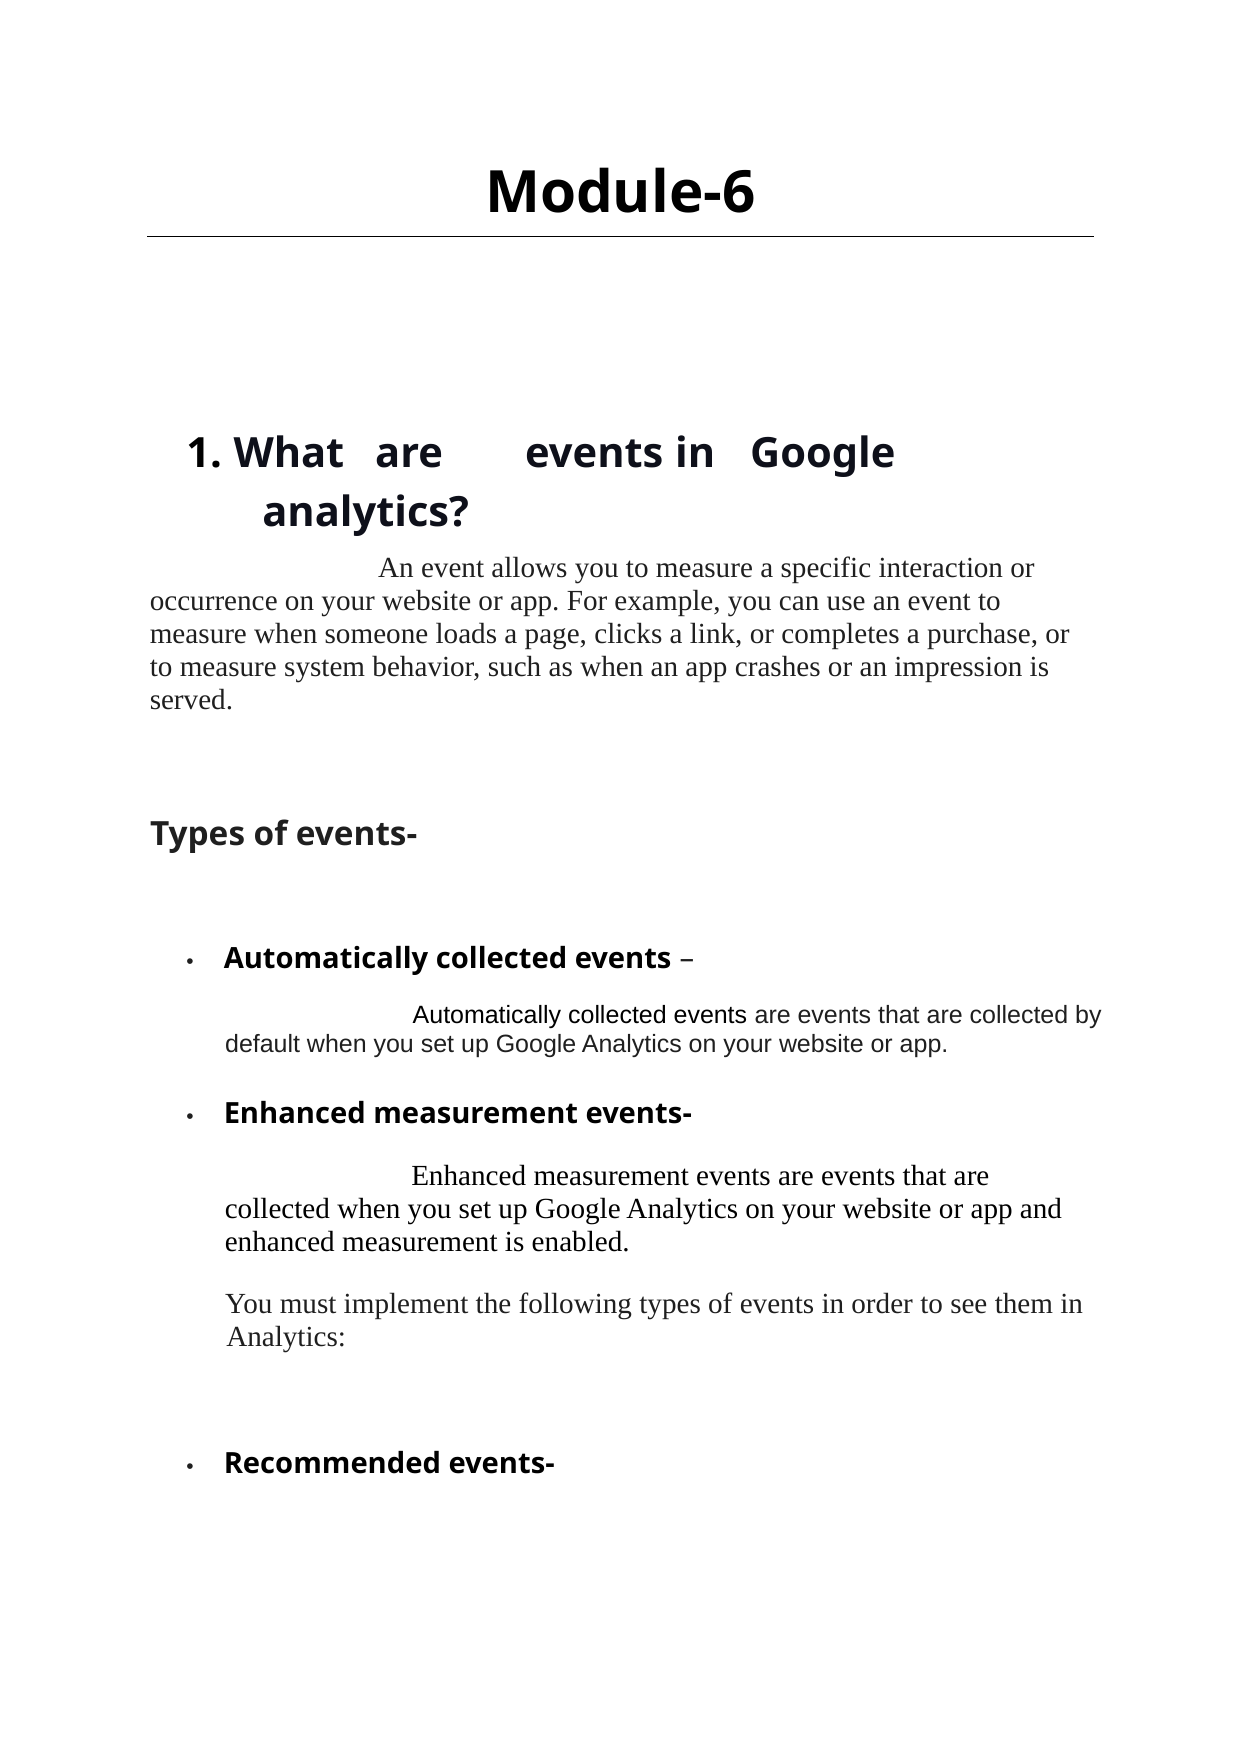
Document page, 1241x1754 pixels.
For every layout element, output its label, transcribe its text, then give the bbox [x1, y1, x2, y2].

text 1. What are events in Google analytics? [186, 423, 1092, 538]
list Enhanced measurement events- [186, 1093, 1218, 1132]
text Enhanced measurement events are events that are collected when you set up Google Analytics on your website or app and enhanced measurement is enabled. [223, 1159, 1097, 1258]
text An event allows you to measure a specific interaction or occurrence on your website or app. For example, you can use an event to measure when someone loads a page, clicks a link, or completes a purchase, or to measure system behavior, such as when an app crashes or an impression is served. [148, 551, 1093, 715]
text Automatically collected events are events that are collected by default when you set up Google Analytics on your website or app. [225, 1000, 1111, 1058]
subtitle Types of events- [150, 809, 1218, 855]
text You must implement the following types of events in order to see them in Analytics: [225, 1287, 1093, 1353]
list Recommended events- [186, 1442, 1218, 1482]
text Module-6 [150, 150, 1090, 230]
list Automatically collected events – [186, 937, 1218, 977]
